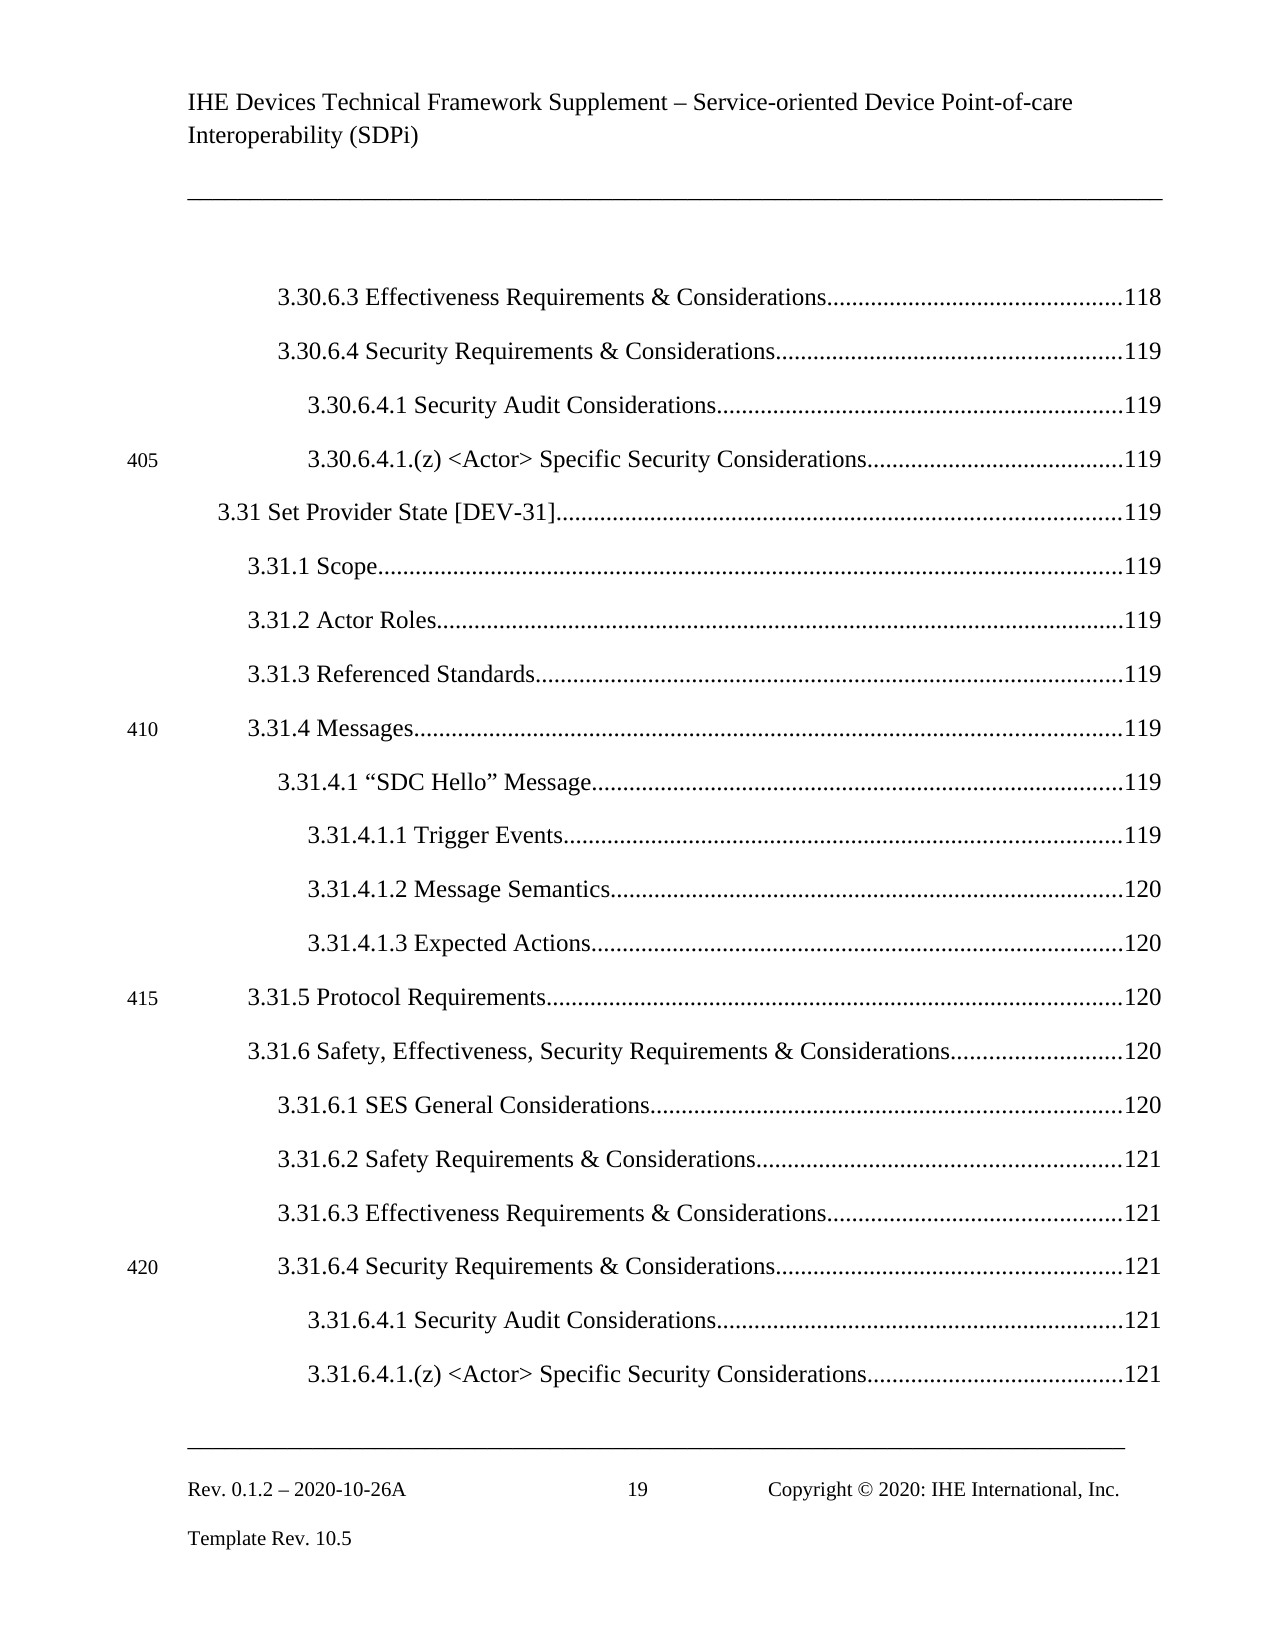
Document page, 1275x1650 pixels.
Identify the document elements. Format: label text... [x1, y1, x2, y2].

text 3.31.4 Messages 119 [247, 713, 1162, 742]
text 3.31.3 Referenced Standards 119 [247, 659, 1162, 688]
text 3.31.2 Actor Roles 119 [247, 605, 1162, 634]
text 3.31 Set Provider State [DEV-31] 119 [217, 497, 1162, 526]
text 3.31.6.4.1.(z) <Actor> Specific Security Considerations 121 [307, 1359, 1162, 1388]
text 3.31.6.2 Safety Requirements & Considerations 121 [277, 1144, 1162, 1172]
text 3.31.4.1.1 Trigger Events 119 [307, 821, 1162, 849]
text 3.31.4.1.2 Message Semantics 120 [307, 874, 1162, 903]
text 3.31.6.4 Security Requirements & Considerations 121 [277, 1251, 1162, 1280]
text 3.30.6.3 Effectiveness Requirements & Considerations 118 [277, 282, 1162, 311]
text 3.31.6.1 SES General Considerations 120 [277, 1090, 1162, 1119]
text 3.31.4.1.3 Expected Actions 120 [307, 928, 1162, 957]
text 3.31.5 Protocol Requirements 120 [247, 982, 1162, 1011]
text 3.31.6.3 Effectiveness Requirements & Considerations 121 [277, 1198, 1162, 1226]
text 3.30.6.4.1.(z) <Actor> Specific Security Considerations 119 [307, 444, 1162, 472]
text 3.31.6 Safety, Effectiveness, Security Requirements & Considerations 120 [247, 1036, 1162, 1065]
text 3.31.4.1 “SDC Hello” Message 119 [277, 767, 1162, 796]
text 3.30.6.4.1 Security Audit Considerations 119 [307, 390, 1162, 418]
text 3.30.6.4 Security Requirements & Considerations 119 [277, 336, 1162, 365]
text 3.31.6.4.1 Security Audit Considerations 121 [307, 1305, 1162, 1334]
text 3.31.1 Scope 119 [247, 551, 1162, 580]
